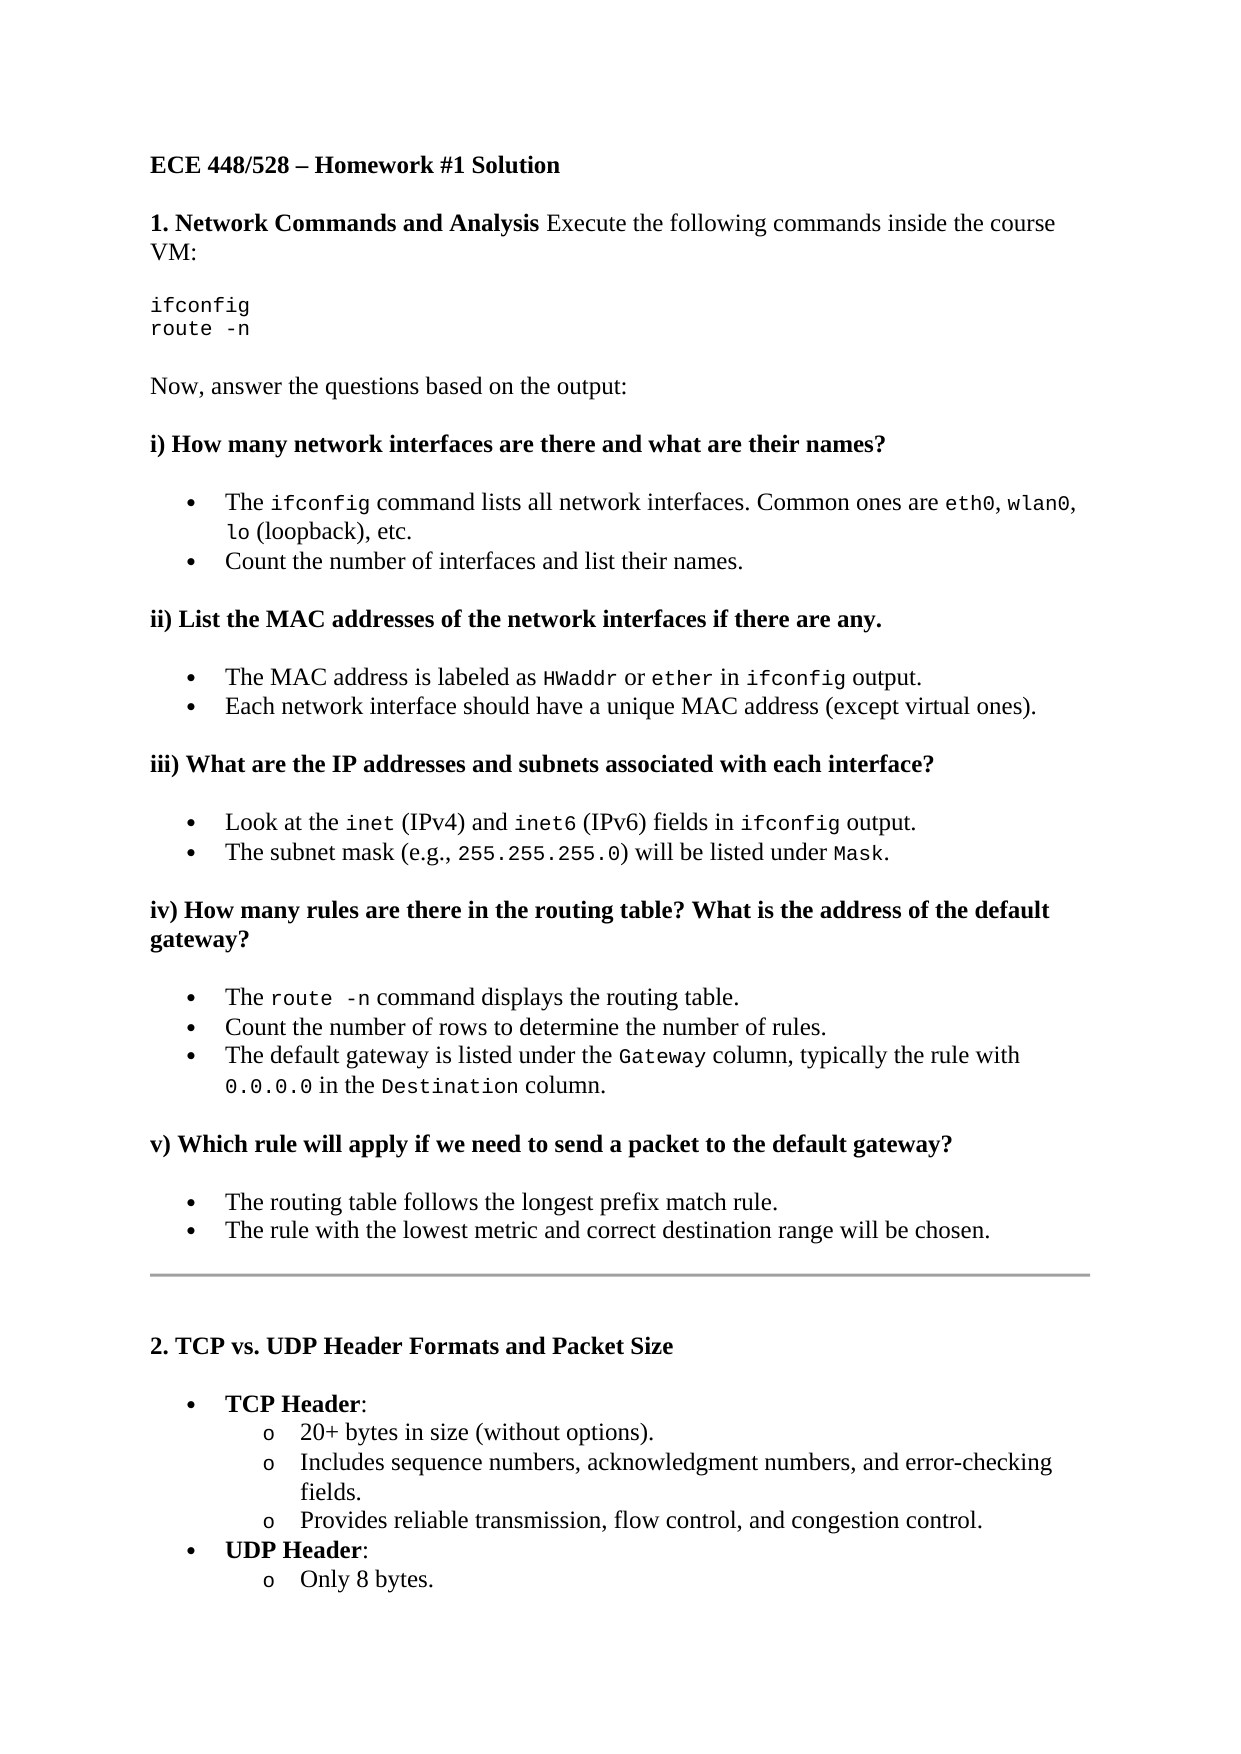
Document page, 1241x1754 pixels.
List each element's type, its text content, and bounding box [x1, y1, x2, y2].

text v) Which rule will apply if we need to send a packet to the default gateway? [150, 1129, 1090, 1158]
text Now, answer the questions based on the output: [150, 371, 1090, 400]
text 1. Network Commands and Analysis Execute the following commands inside the course VM: [150, 208, 1090, 265]
list 20+ bytes in size (without options). [262, 1417, 1090, 1447]
text route -n [150, 318, 1090, 342]
list Count the number of interfaces and list their names. [187, 546, 1090, 575]
list Includes sequence numbers, acknowledgment numbers, and error-checking fields. [262, 1447, 1090, 1505]
text iv) How many rules are there in the routing table? What is the address of the default gateway? [150, 896, 1090, 953]
list TCP Header: [187, 1389, 1090, 1417]
list Only 8 bytes. [262, 1564, 1090, 1593]
list The routing table follows the longest prefix match rule. [187, 1187, 1090, 1216]
list The MAC address is labeled as HWaddr or ether in ifconfig output. [187, 662, 1090, 691]
list The subnet mask (e.g., 255.255.255.0) will be listed under Mask. [187, 837, 1090, 866]
list The default gateway is listed under the Gateway column, typically the rule with 0.0.0.0 in the Destination column. [187, 1041, 1090, 1100]
list Provides reliable transmission, flow control, and congestion control. [262, 1505, 1090, 1535]
list Count the number of rows to determine the number of rules. [187, 1012, 1090, 1041]
text ii) List the MAC addresses of the network interfaces if there are any. [150, 604, 1090, 633]
text iii) What are the IP addresses and subnets associated with each interface? [150, 749, 1090, 778]
list The rule with the lowest metric and correct destination range will be chosen. [187, 1216, 1090, 1244]
list Look at the inet (IPv4) and inet6 (IPv6) fields in ifconfig output. [187, 807, 1090, 837]
list UDP Header: [187, 1535, 1090, 1564]
text i) How many network interfaces are there and what are their names? [150, 429, 1090, 458]
list The ifconfig command lists all network interfaces. Common ones are eth0, wlan0, lo (loopback), etc. [187, 487, 1090, 546]
list Each network interface should have a unique MAC address (except virtual ones). [187, 691, 1090, 720]
text ECE 448/528 – Homework #1 Solution [150, 150, 1090, 179]
text ifconfig [150, 294, 1090, 318]
list The route -n command displays the routing table. [187, 982, 1090, 1012]
text 2. TCP vs. UDP Header Formats and Packet Size [150, 1331, 1090, 1359]
